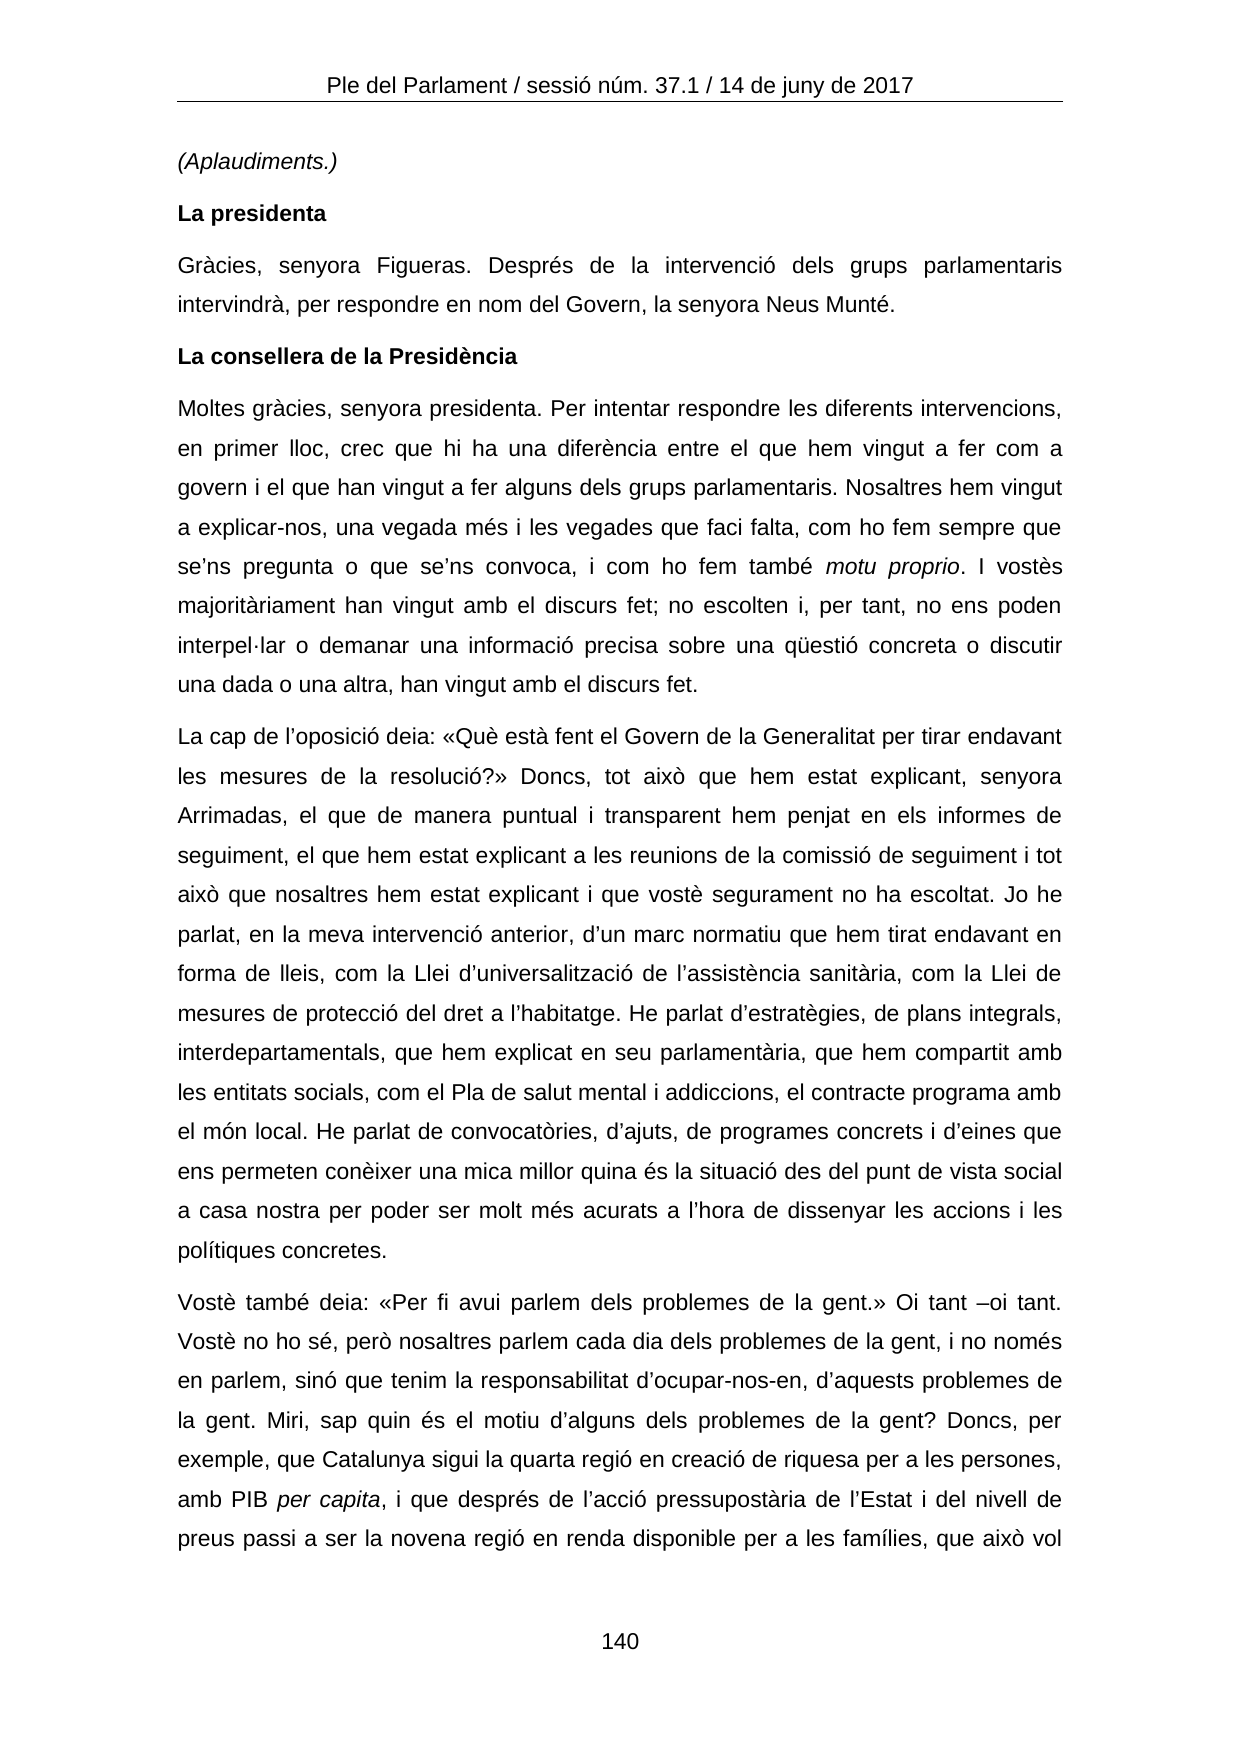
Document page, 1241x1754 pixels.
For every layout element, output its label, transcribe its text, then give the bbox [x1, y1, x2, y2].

text La consellera de la Presidència [177, 343, 1063, 369]
text Moltes gràcies, senyora presidenta. Per intentar respondre les diferents intervencions, en primer lloc, crec que hi ha una diferència entre el que hem vingut a fer com a govern i el que han vingut a fer alguns dels grups parlamentaris. Nosaltres hem vingut a explicar-nos, una vegada més i les vegades que faci falta, com ho fem sempre que se’ns pregunta o que se’ns convoca, i com ho fem també motu proprio. I vostès majoritàriament han vingut amb el discurs fet; no escolten i, per tant, no ens poden interpel·lar o demanar una informació precisa sobre una qüestió concreta o discutir una dada o una altra, han vingut amb el discurs fet. [177, 395, 1063, 698]
text (Aplaudiments.) [177, 148, 1063, 174]
text La cap de l’oposició deia: «Què està fent el Govern de la Generalitat per tirar endavant les mesures de la resolució?» Doncs, tot això que hem estat explicant, senyora Arrimadas, el que de manera puntual i transparent hem penjat en els informes de seguiment, el que hem estat explicant a les reunions de la comissió de seguiment i tot això que nosaltres hem estat explicant i que vostè segurament no ha escoltat. Jo he parlat, en la meva intervenció anterior, d’un marc normatiu que hem tirat endavant en forma de lleis, com la Llei d’universalització de l’assistència sanitària, com la Llei de mesures de protecció del dret a l’habitatge. He parlat d’estratègies, de plans integrals, interdepartamentals, que hem explicat en seu parlamentària, que hem compartit amb les entitats socials, com el Pla de salut mental i addiccions, el contracte programa amb el món local. He parlat de convocatòries, d’ajuts, de programes concrets i d’eines que ens permeten conèixer una mica millor quina és la situació des del punt de vista social a casa nostra per poder ser molt més acurats a l’hora de dissenyar les accions i les polítiques concretes. [177, 723, 1063, 1263]
text Gràcies, senyora Figueras. Després de la intervenció dels grups parlamentaris intervindrà, per respondre en nom del Govern, la senyora Neus Munté. [177, 252, 1063, 317]
text La presidenta [177, 199, 1063, 226]
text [177, 1288, 1063, 1552]
